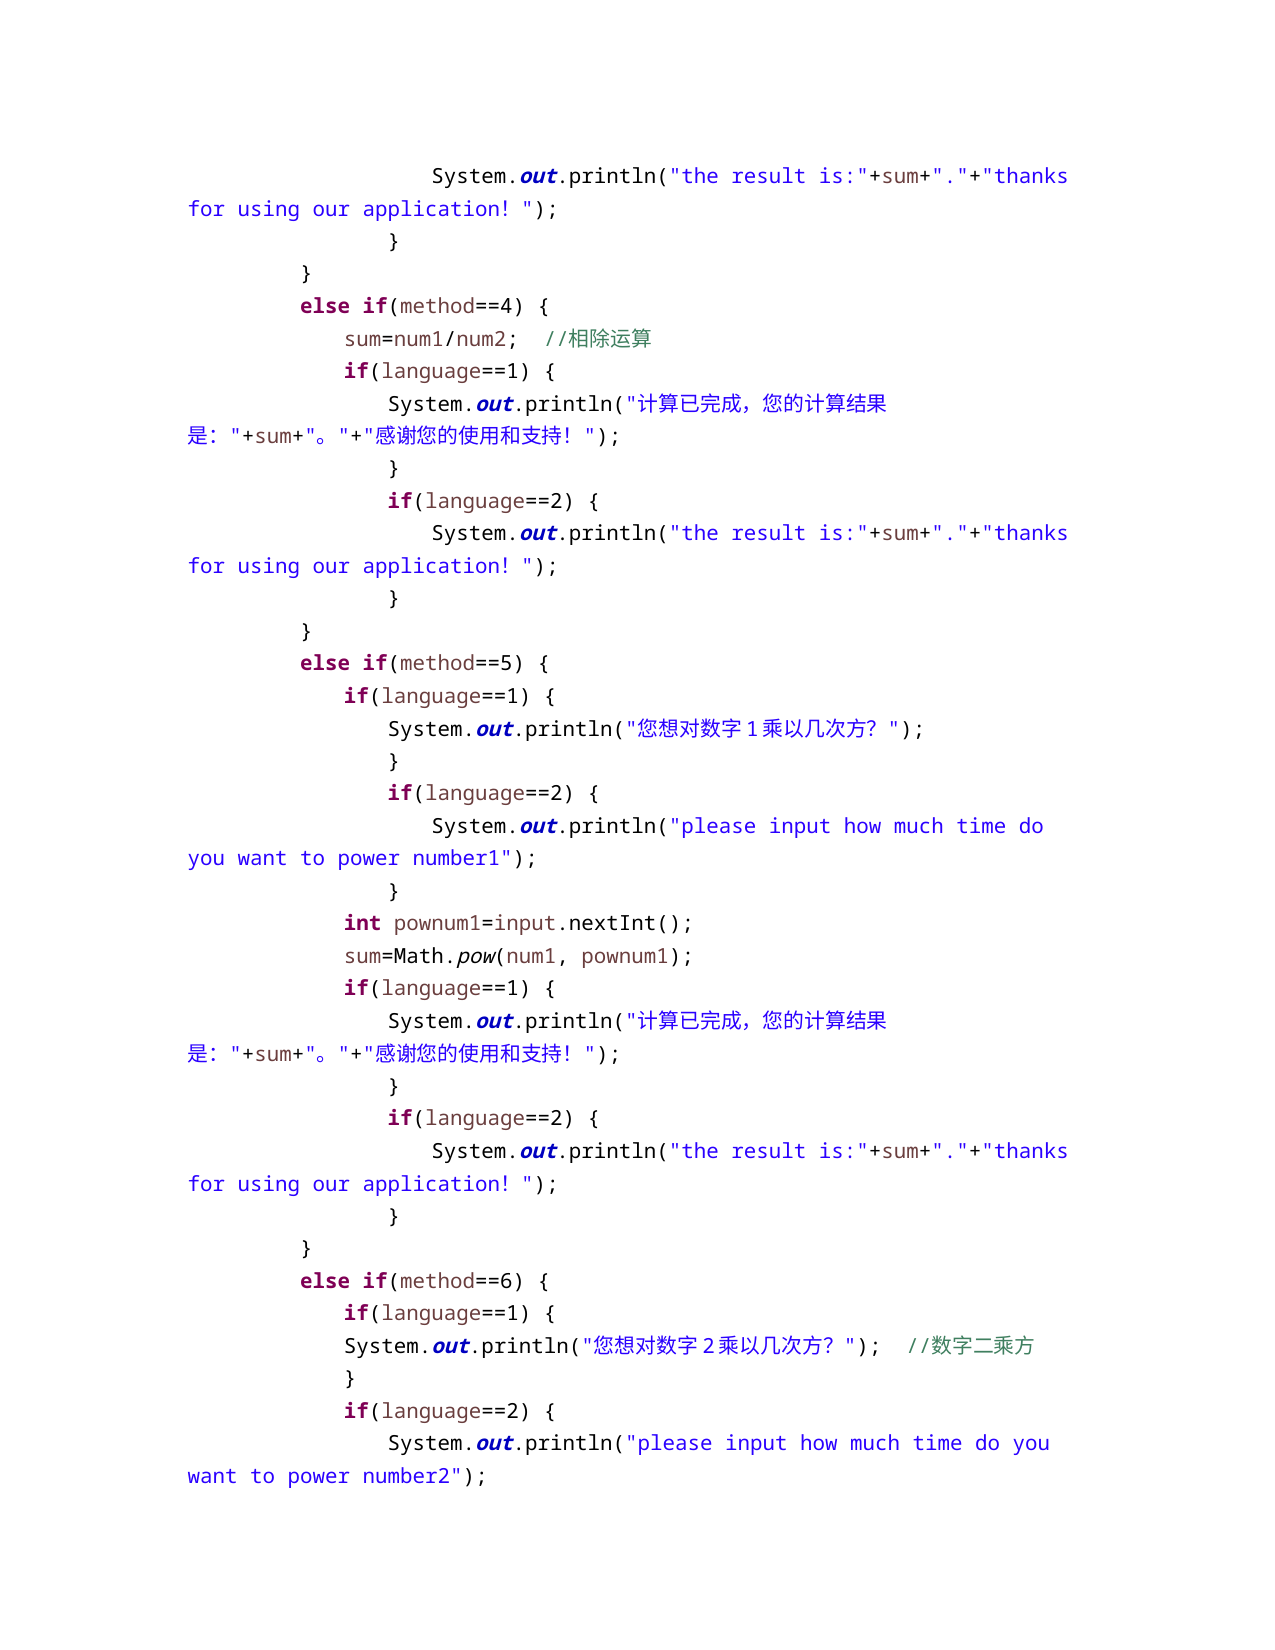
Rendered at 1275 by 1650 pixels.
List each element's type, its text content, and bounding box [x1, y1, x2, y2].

text if(language==2) { [187, 776, 1087, 809]
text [187, 159, 1087, 224]
text int pownum1=input.nextInt(); [187, 906, 1087, 939]
text System.out.println("please input how much time do you want to power number1"); [187, 809, 1087, 874]
text } [187, 744, 1087, 776]
text if(language==1) { [187, 1296, 1087, 1329]
text else if(method==6) { [187, 1264, 1087, 1296]
text } [187, 1199, 1087, 1231]
text } [187, 224, 1087, 256]
text } [187, 256, 1087, 289]
text if(language==2) { [187, 484, 1087, 516]
text if(language==1) { [187, 679, 1087, 711]
text } [187, 581, 1087, 614]
text } [187, 1231, 1087, 1264]
text if(language==2) { [187, 1101, 1087, 1134]
text System.out.println("the result is:"+sum+"."+"thanks for using our application！"); [187, 1134, 1087, 1199]
text } [187, 874, 1087, 906]
text System.out.println("您想对数字2乘以几次方？"); //数字二乘方 [187, 1329, 1087, 1361]
text sum=Math.pow(num1, pownum1); [187, 939, 1087, 971]
text System.out.println("您想对数字1乘以几次方？"); [187, 711, 1087, 744]
text } [187, 451, 1087, 484]
text else if(method==4) { [187, 289, 1087, 321]
text System.out.println("计算已完成，您的计算结果是："+sum+"。"+"感谢您的使用和支持！"); [187, 1004, 1087, 1069]
text sum=num1/num2; //相除运算 [187, 321, 1087, 354]
text } [187, 1069, 1087, 1101]
text if(language==1) { [187, 354, 1087, 386]
text if(language==2) { [187, 1394, 1087, 1426]
text if(language==1) { [187, 971, 1087, 1004]
text else if(method==5) { [187, 646, 1087, 679]
text } [187, 614, 1087, 646]
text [187, 386, 1087, 451]
text } [187, 1361, 1087, 1394]
text System.out.println("the result is:"+sum+"."+"thanks for using our application！"); [187, 516, 1087, 581]
text System.out.println("please input how much time do you want to power number2"); [187, 1426, 1087, 1491]
